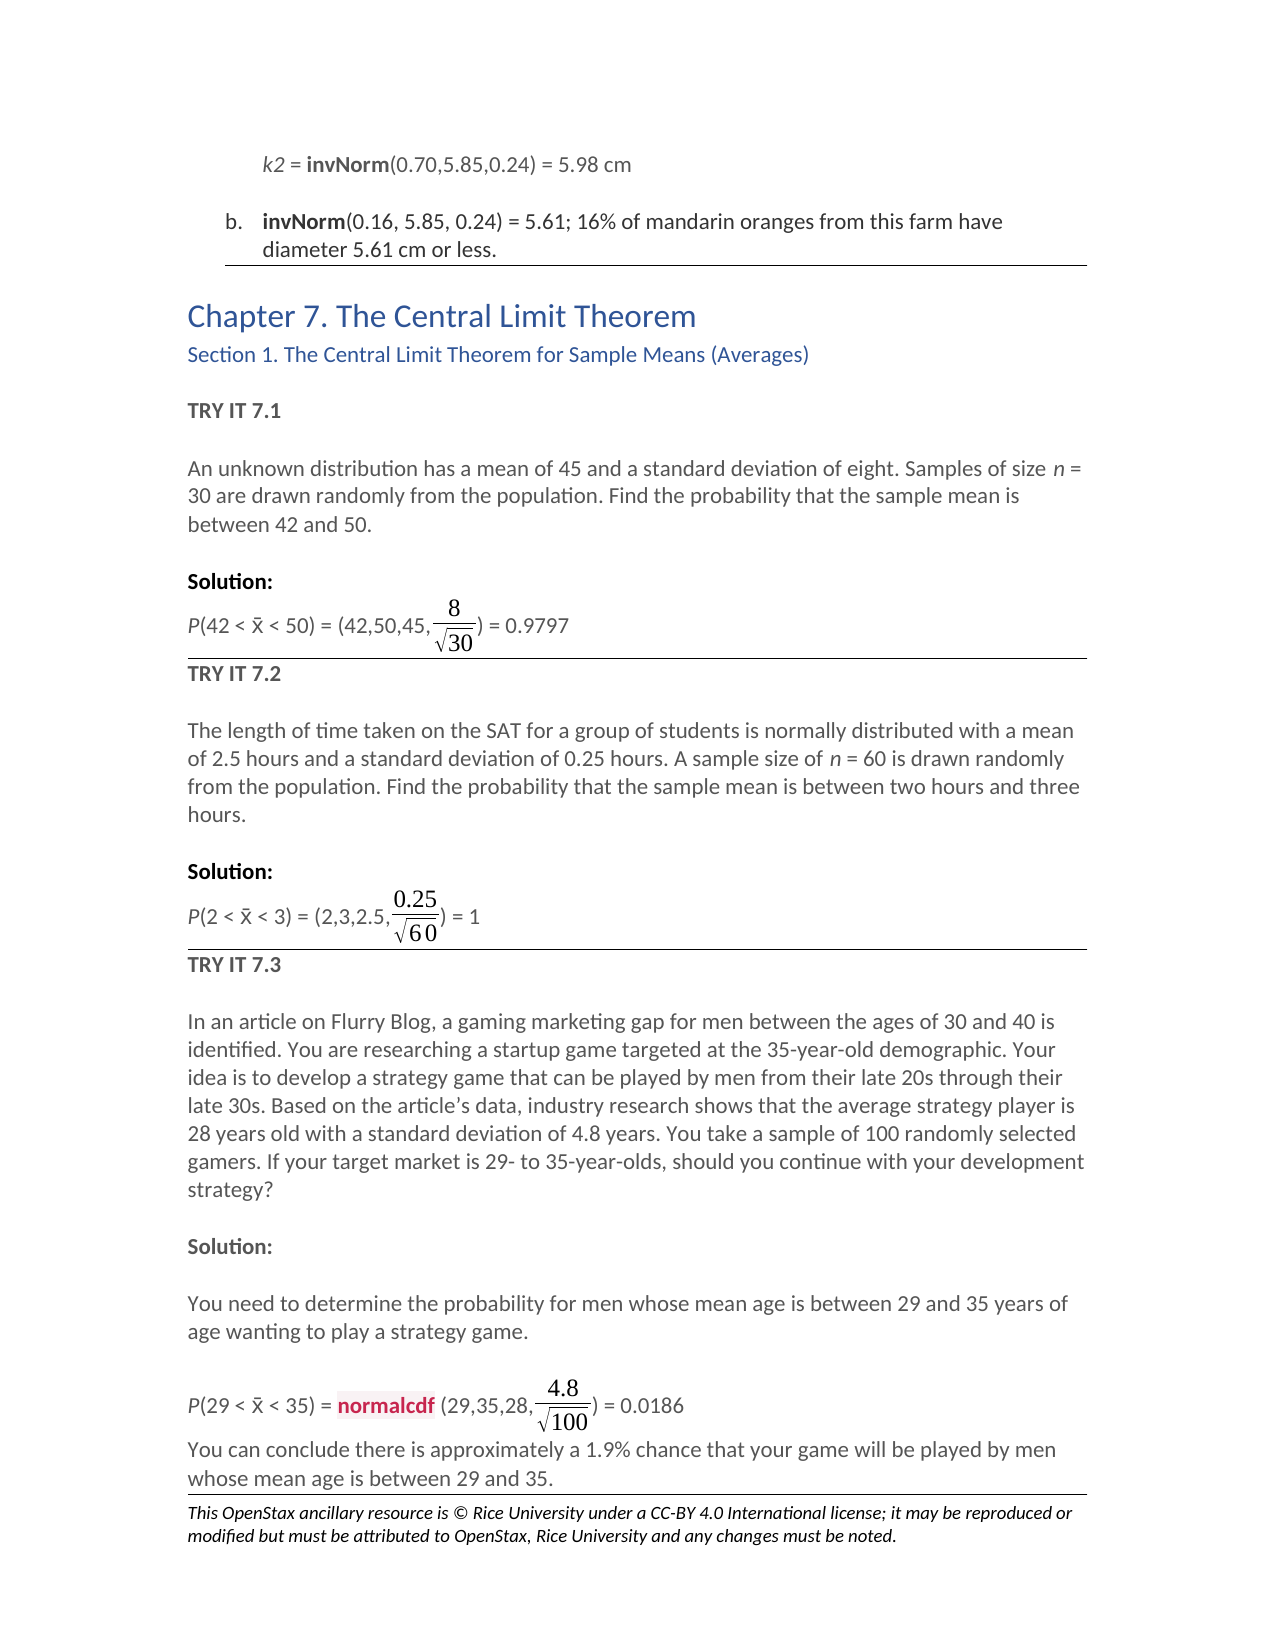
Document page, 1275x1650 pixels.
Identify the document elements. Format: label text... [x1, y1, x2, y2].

text Solution: [187, 1232, 1087, 1260]
text P(42 < x̄ < 50) = (42,50,45,) = 0.9797 [187, 595, 1087, 659]
subtitle Section 1. The Central Limit Theorem for Sample Means (Averages) [187, 340, 1087, 368]
text You can conclude there is approximately a 1.9% chance that your game will be played by men whose mean age is between 29 and 35. [187, 1436, 1087, 1495]
subtitle Chapter 7. The Central Limit Theorem [187, 296, 1087, 336]
list invNorm(0.16, 5.85, 0.24) = 5.61; 16% of mandarin oranges from this farm have diameter 5.61 cm or less. [225, 207, 1087, 265]
text You need to determine the probability for men whose mean age is between 29 and 35 years of age wanting to play a strategy game. [187, 1289, 1087, 1345]
text Solution: [187, 857, 1087, 886]
text TRY IT 7.3 [187, 950, 1087, 978]
text P(29 < x̄ < 35) = normalcdf (29,35,28,) = 0.0186 [187, 1374, 1087, 1436]
text An unknown distribution has a mean of 45 and a standard deviation of eight. Samples of size n = 30 are drawn randomly from the population. Find the probability that the sample mean is between 42 and 50. [187, 454, 1087, 538]
text TRY IT 7.2 [187, 659, 1087, 687]
text Solution: [187, 567, 1087, 595]
text In an article on Flurry Blog, a gaming marketing gap for men between the ages of 30 and 40 is identified. You are researching a startup game targeted at the 35-year-old demographic. Your idea is to develop a strategy game that can be played by men from their late 20s through their late 30s. Based on the article’s data, industry research shows that the average strategy player is 28 years old with a standard deviation of 4.8 years. You take a sample of 100 randomly selected gamers. If your target market is 29- to 35-year-olds, should you continue with your development strategy? [187, 1007, 1087, 1203]
text TRY IT 7.1 [187, 396, 1087, 424]
text The length of time taken on the SAT for a group of students is normally distributed with a mean of 2.5 hours and a standard deviation of 0.25 hours. A sample size of n = 60 is drawn randomly from the population. Find the probability that the sample mean is between two hours and three hours. [187, 716, 1087, 828]
text k2 = invNorm(0.70,5.85,0.24) = 5.98 cm [262, 150, 1087, 178]
text P(2 < x̄ < 3) = (2,3,2.5,) = 1 [187, 886, 1087, 950]
